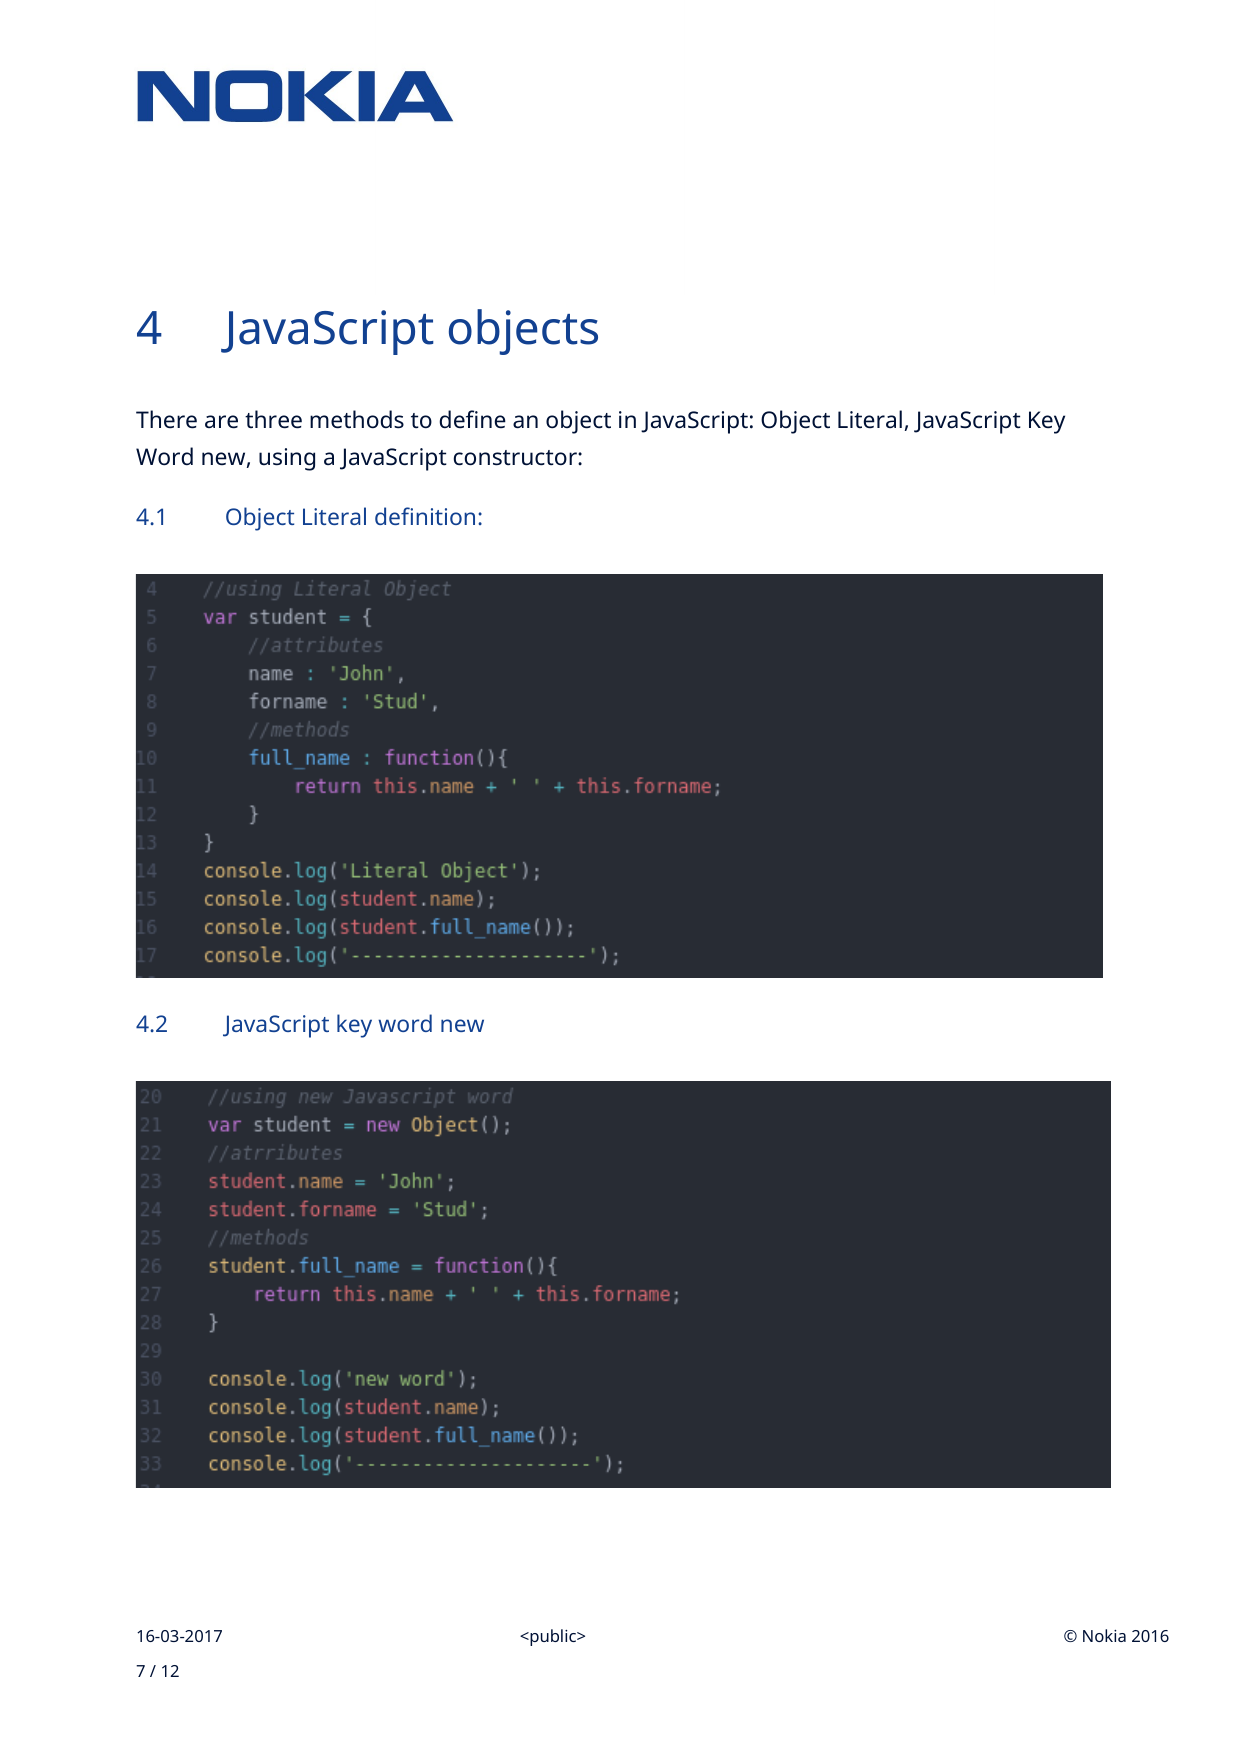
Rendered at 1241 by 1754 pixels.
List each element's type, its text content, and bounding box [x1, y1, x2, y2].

text There are three methods to define an object in JavaScript: Object Literal, JavaScript Key Word new, using a JavaScript constructor: [136, 404, 1122, 472]
subtitle Object Literal definition: [136, 501, 1122, 533]
subtitle JavaScript key word new [136, 1008, 1122, 1039]
picture [135, 1081, 1111, 1488]
picture [135, 574, 1103, 978]
picture [66, 0, 1241, 295]
subtitle JavaScript objects [136, 295, 1122, 358]
